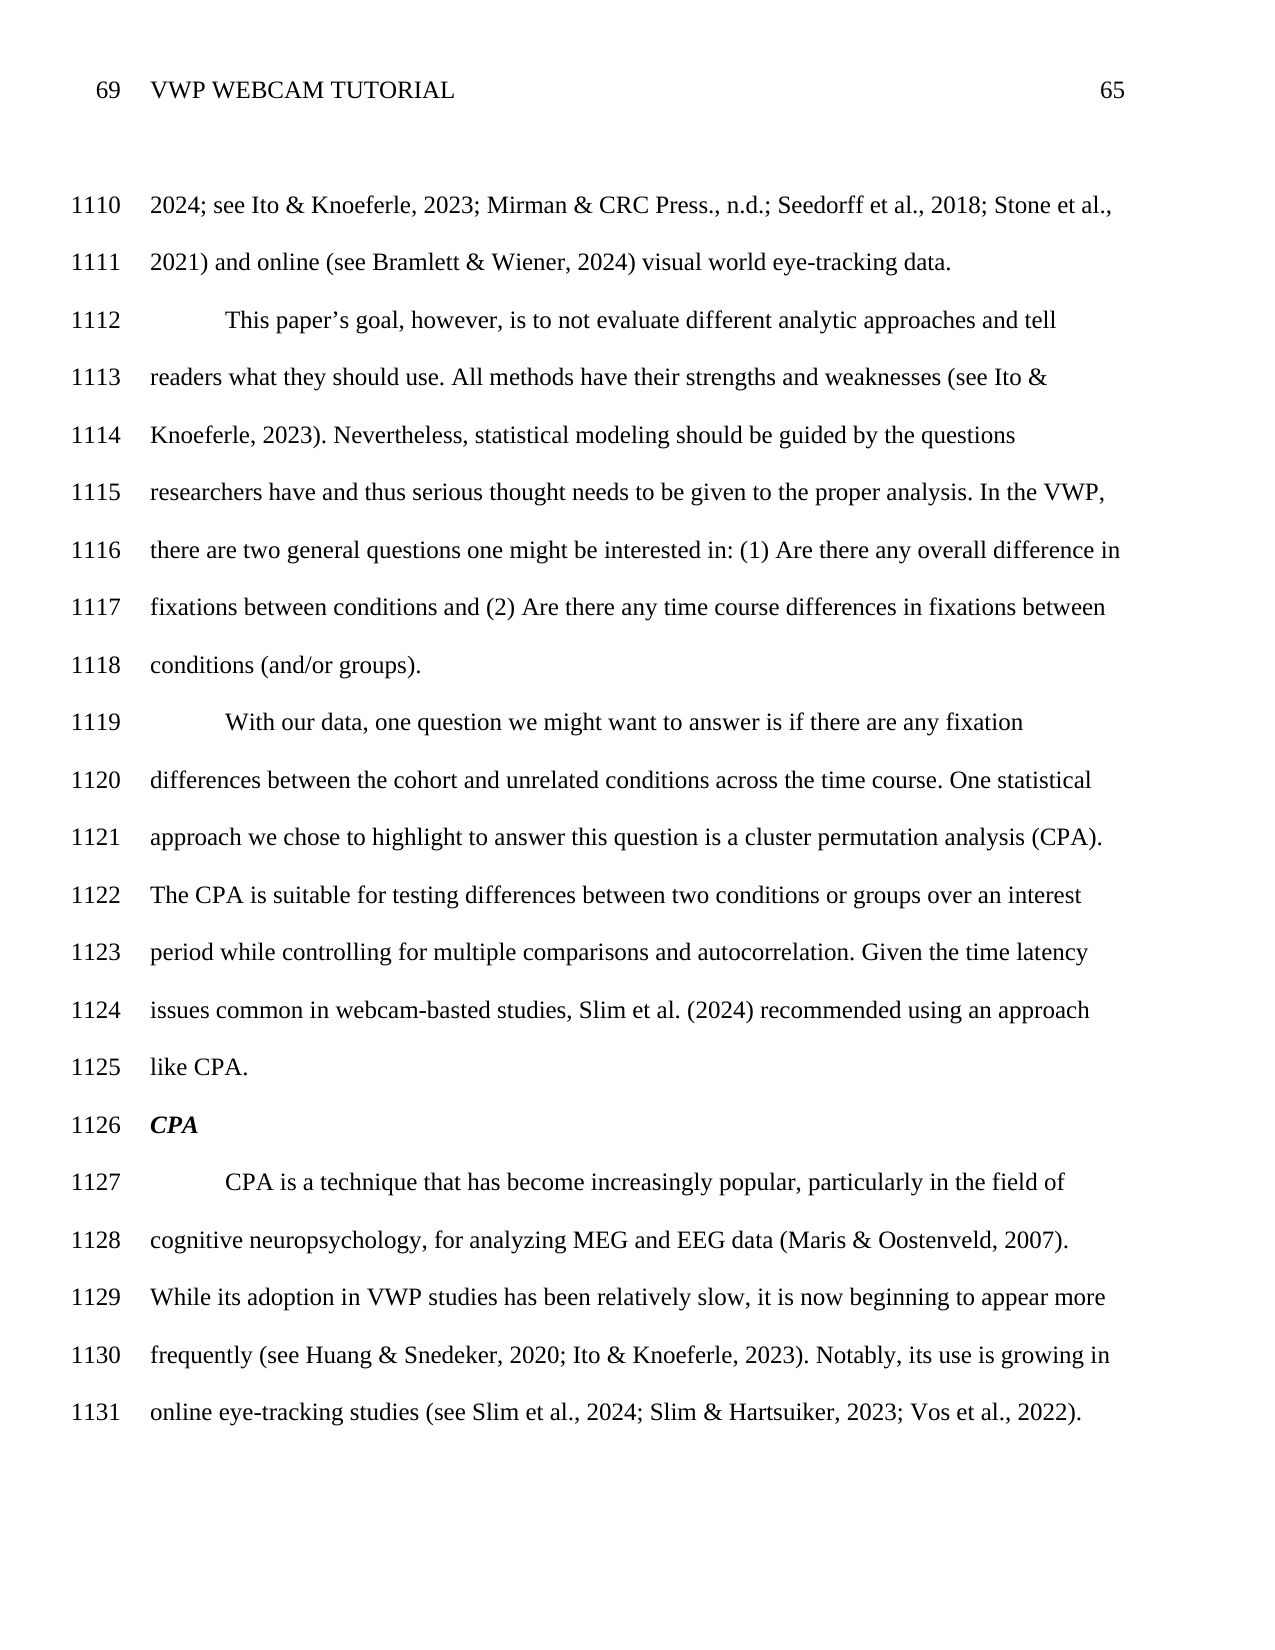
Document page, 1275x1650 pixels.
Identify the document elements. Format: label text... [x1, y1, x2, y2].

text This paper’s goal, however, is to not evaluate different analytic approaches and tell readers what they should use. All methods have their strengths and weaknesses (see Ito & Knoeferle, 2023). Nevertheless, statistical modeling should be guided by the questions researchers have and thus serious thought needs to be given to the proper analysis. In the VWP, there are two general questions one might be interested in: (1) Are there any overall difference in fixations between conditions and (2) Are there any time course differences in fixations between conditions (and/or groups). [150, 305, 1125, 679]
text CPA is a technique that has become increasingly popular, particularly in the field of cognitive neuropsychology, for analyzing MEG and EEG data (Maris & Oostenveld, 2007). While its adoption in VWP studies has been relatively slow, it is now beginning to appear more frequently (see Huang & Snedeker, 2020; Ito & Knoeferle, 2023). Notably, its use is growing in online eye-tracking studies (see Slim et al., 2024; Slim & Hartsuiker, 2023; Vos et al., 2022). [150, 1167, 1125, 1426]
subtitle CPA [150, 1110, 1125, 1139]
text With our data, one question we might want to answer is if there are any fixation differences between the cohort and unrelated conditions across the time course. One statistical approach we chose to highlight to answer this question is a cluster permutation analysis (CPA). The CPA is suitable for testing differences between two conditions or groups over an interest period while controlling for multiple comparisons and autocorrelation. Given the time latency issues common in webcam-basted studies, Slim et al. (2024) recommended using an approach like CPA. [150, 707, 1125, 1081]
